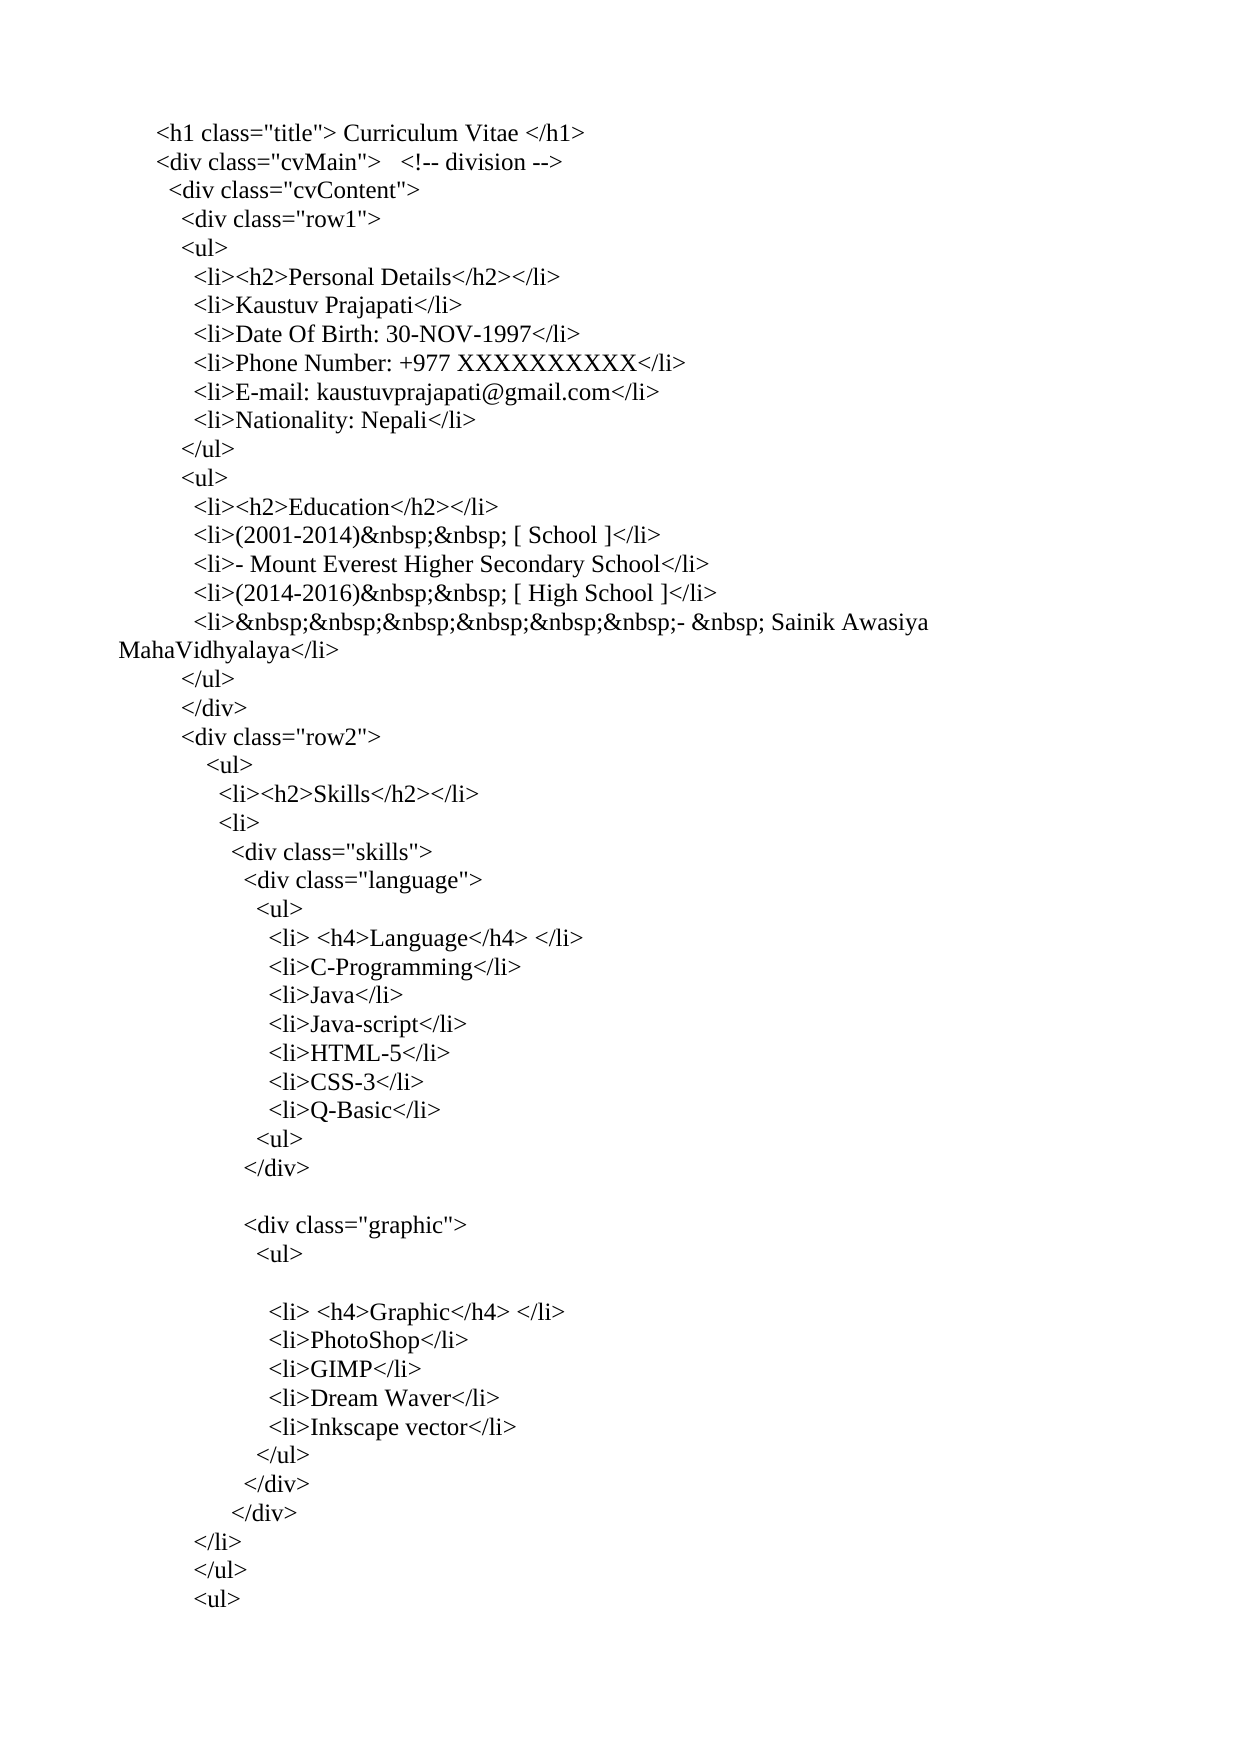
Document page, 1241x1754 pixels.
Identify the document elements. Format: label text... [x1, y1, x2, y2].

text <div class="language"> [118, 866, 1122, 894]
text </ul> [118, 1556, 1122, 1584]
text <ul> [118, 1584, 1122, 1613]
text <li>- Mount Everest Higher Secondary School</li> [118, 549, 1122, 578]
text </ul> [118, 434, 1122, 463]
text <li>CSS-3</li> [118, 1067, 1122, 1096]
text </div> [118, 1153, 1122, 1182]
text <div class="cvContent"> [118, 176, 1122, 204]
text <li>Java</li> [118, 981, 1122, 1009]
text <li>Dream Waver</li> [118, 1383, 1122, 1412]
text </li> [118, 1527, 1122, 1556]
text <ul> [118, 463, 1122, 492]
text <li>Date Of Birth: 30-NOV-1997</li> [118, 319, 1122, 348]
text <li><h2>Education</h2></li> [118, 492, 1122, 521]
text <ul> [118, 751, 1122, 779]
text <li>Java-script</li> [118, 1009, 1122, 1038]
text </div> [118, 693, 1122, 722]
text <div class="cvMain"> <!-- division --> [118, 147, 1122, 176]
text <li><h2>Personal Details</h2></li> [118, 262, 1122, 291]
text </div> [118, 1469, 1122, 1498]
text <ul> [118, 1239, 1122, 1268]
text <li>Nationality: Nepali</li> [118, 406, 1122, 434]
text <li>Phone Number: +977 XXXXXXXXXX</li> [118, 348, 1122, 377]
text </ul> [118, 664, 1122, 693]
text <li> <h4>Graphic</h4> </li> [118, 1297, 1122, 1326]
text <li>GIMP</li> [118, 1354, 1122, 1383]
text <li>(2014-2016)&nbsp;&nbsp; [ High School ]</li> [118, 578, 1122, 607]
text <div class="row2"> [118, 722, 1122, 751]
text <li>HTML-5</li> [118, 1038, 1122, 1067]
text <li>C-Programming</li> [118, 952, 1122, 981]
text <div class="row1"> [118, 204, 1122, 233]
text <ul> [118, 894, 1122, 923]
text <li>&nbsp;&nbsp;&nbsp;&nbsp;&nbsp;&nbsp;- &nbsp; Sainik Awasiya MahaVidhyalaya</li> [118, 607, 1122, 664]
text </ul> [118, 1441, 1122, 1469]
text <div class="skills"> [118, 837, 1122, 866]
text <h1 class="title"> Curriculum Vitae </h1> [118, 118, 1122, 147]
text <ul> [118, 1124, 1122, 1153]
text <li>Kaustuv Prajapati</li> [118, 291, 1122, 319]
text <li><h2>Skills</h2></li> [118, 779, 1122, 808]
text <div class="graphic"> [118, 1211, 1122, 1239]
text <li>PhotoShop</li> [118, 1326, 1122, 1354]
text <li> [118, 808, 1122, 837]
text <li>Inkscape vector</li> [118, 1412, 1122, 1441]
text <li>E-mail: kaustuvprajapati@gmail.com</li> [118, 377, 1122, 406]
text <li> <h4>Language</h4> </li> [118, 923, 1122, 952]
text <li>(2001-2014)&nbsp;&nbsp; [ School ]</li> [118, 521, 1122, 549]
text </div> [118, 1498, 1122, 1527]
text <li>Q-Basic</li> [118, 1096, 1122, 1124]
text <ul> [118, 233, 1122, 262]
